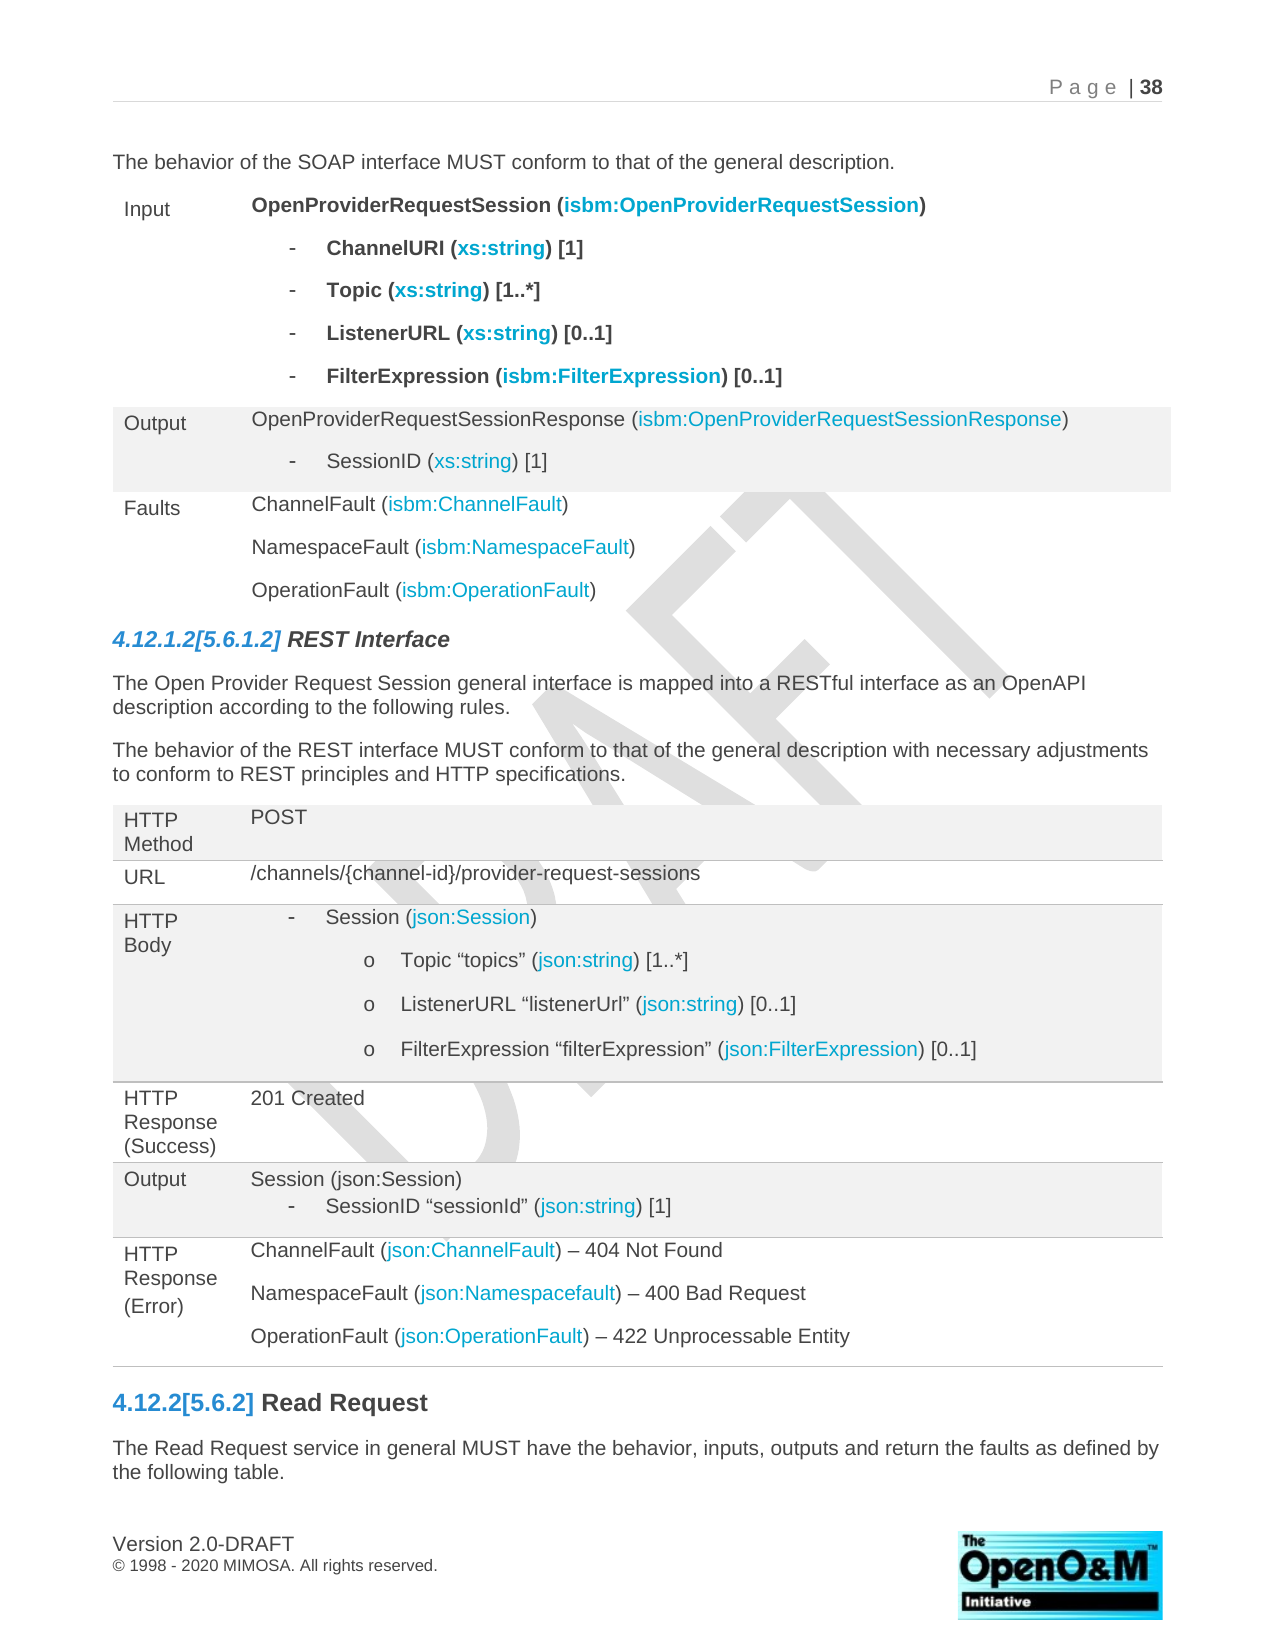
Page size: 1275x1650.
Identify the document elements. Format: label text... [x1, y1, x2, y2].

table_cell Session (json:Session) SessionID “sessionId” (json:string) [1] [239, 1163, 1162, 1237]
table_cell Session (json:Session) Topic “topics” (json:string) [1..*] ListenerURL “listenerUrl” (json:string) [0..1] FilterExpression “filterExpression” (json:FilterExpression) [0..1] [239, 905, 1162, 1081]
table_cell Output [113, 1163, 239, 1237]
table_cell URL [113, 861, 239, 904]
table_header Input [113, 193, 240, 407]
table_cell HTTP Response (Success) [113, 1083, 239, 1162]
table_cell Output [113, 407, 240, 492]
table_cell Faults [113, 492, 240, 605]
table_cell HTTP Response (Error) [113, 1238, 239, 1366]
table_cell ChannelFault (json:ChannelFault) – 404 Not Found NamespaceFault (json:Namespacefault) – 400 Bad Request OperationFault (json:OperationFault) – 422 Unprocessable Entity [239, 1238, 1162, 1366]
table_cell HTTP Body [113, 905, 239, 1081]
picture [957, 1531, 1156, 1620]
subtitle REST Interface [112, 626, 1162, 652]
table_header POST [239, 805, 1162, 860]
table_cell OpenProviderRequestSessionResponse (isbm:OpenProviderRequestSessionResponse) SessionID (xs:string) [1] [240, 407, 1171, 492]
picture [1147, 1537, 1156, 1544]
text The behavior of the SOAP interface MUST conform to that of the general description. [112, 150, 1162, 174]
text The Open Provider Request Session general interface is mapped into a RESTful interface as an OpenAPI description according to the following rules. [112, 671, 1162, 719]
table_cell 201 Created [239, 1083, 1162, 1162]
table_cell /channels/{channel-id}/provider-request-sessions [239, 861, 1162, 904]
text The Read Request service in general MUST have the behavior, inputs, outputs and return the faults as defined by the following table. [112, 1436, 1162, 1483]
table_cell ChannelFault (isbm:ChannelFault) NamespaceFault (isbm:NamespaceFault) OperationFault (isbm:OperationFault) [240, 492, 1171, 605]
table_header OpenProviderRequestSession (isbm:OpenProviderRequestSession) ChannelURI (xs:string) [1] Topic (xs:string) [1..*] ListenerURL (xs:string) [0..1] FilterExpression (isbm:FilterExpression) [0..1] [240, 193, 1171, 407]
table_header HTTP Method [113, 805, 239, 860]
subtitle Read Request [112, 1388, 1162, 1417]
text The behavior of the REST interface MUST conform to that of the general description with necessary adjustments to conform to REST principles and HTTP specifications. [112, 738, 1162, 786]
